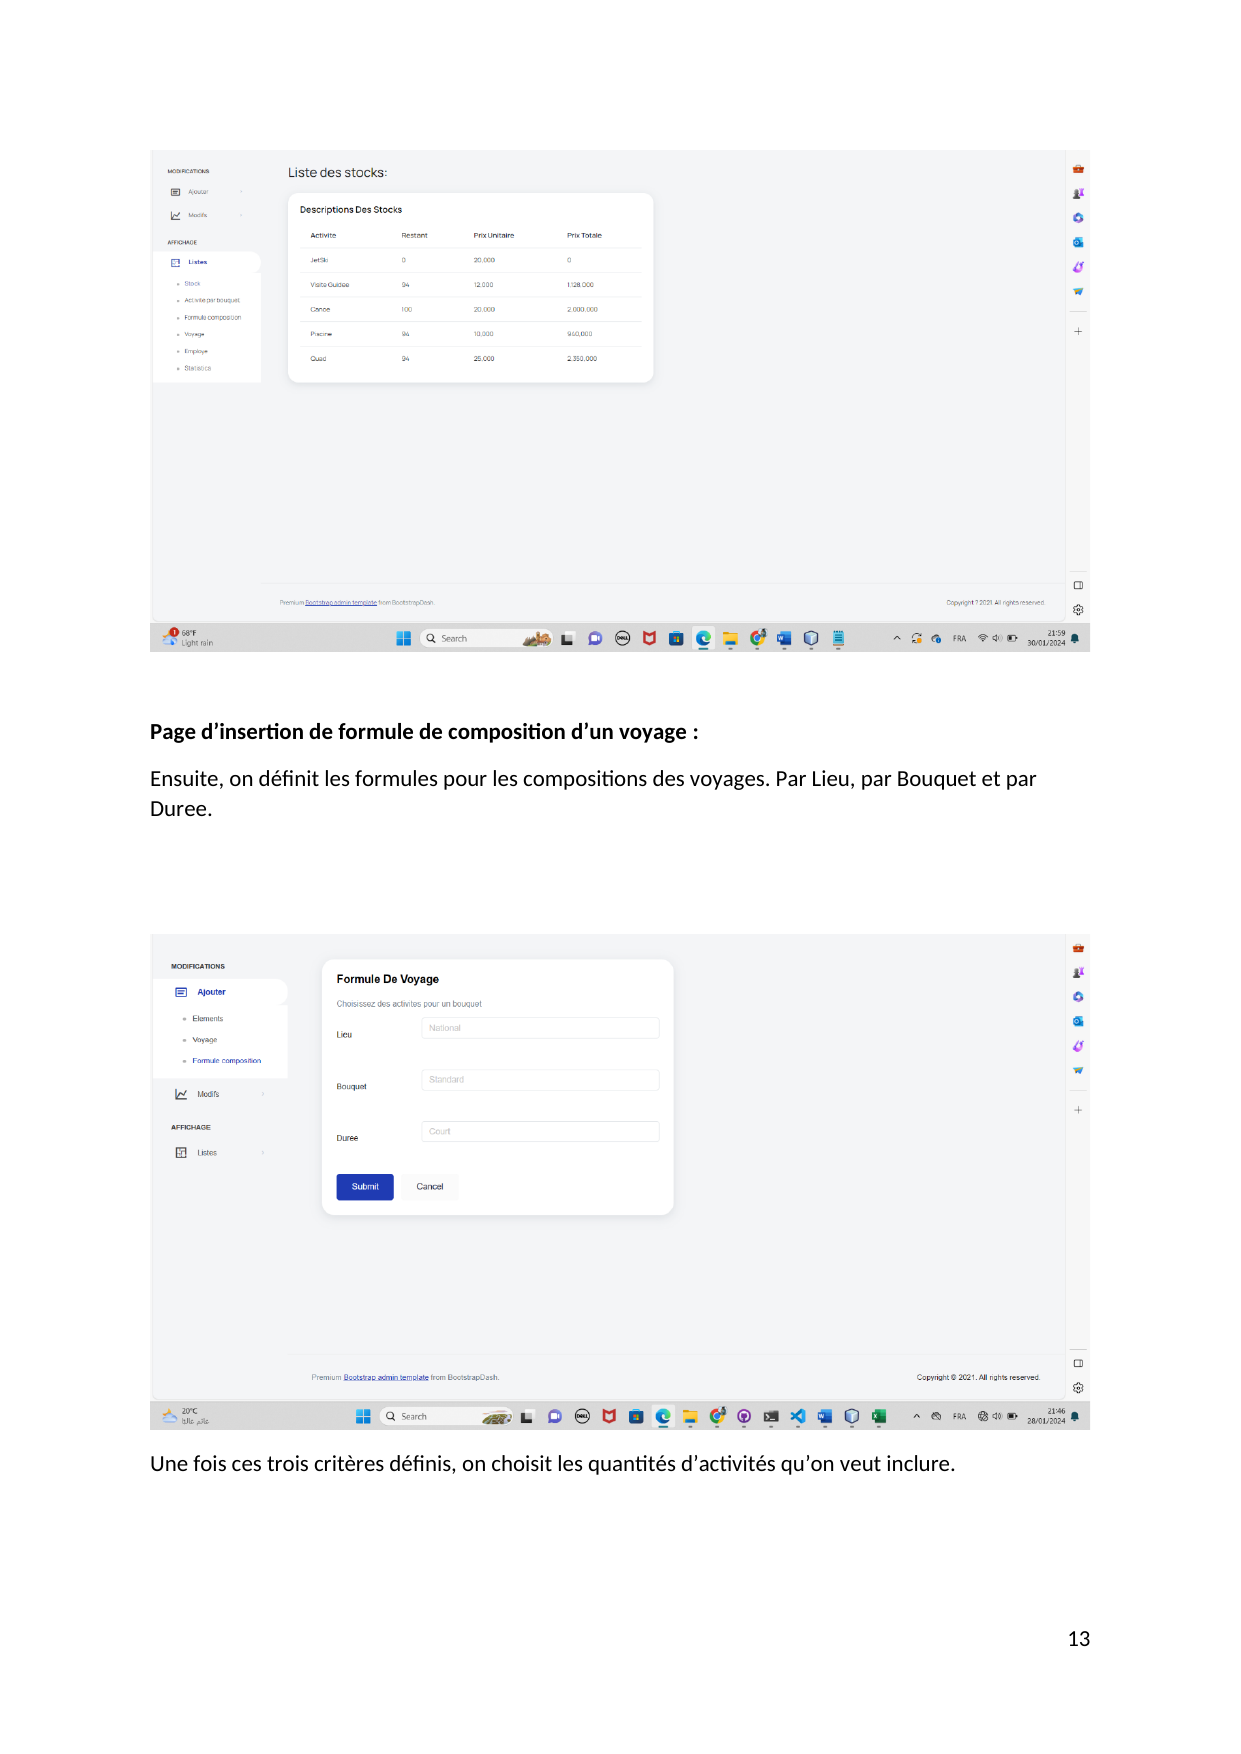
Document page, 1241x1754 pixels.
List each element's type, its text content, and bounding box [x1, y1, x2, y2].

text Ensuite, on définit les formules pour les compositions des voyages. Par Lieu, par Bouquet et par Duree. [150, 764, 1090, 822]
picture [150, 934, 1091, 1430]
text Une fois ces trois critères définis, on choisit les quantités d’activités qu’on veut inclure. [150, 1449, 1090, 1477]
picture [150, 150, 1091, 652]
text Page d’insertion de formule de composition d’un voyage : [150, 717, 1090, 745]
